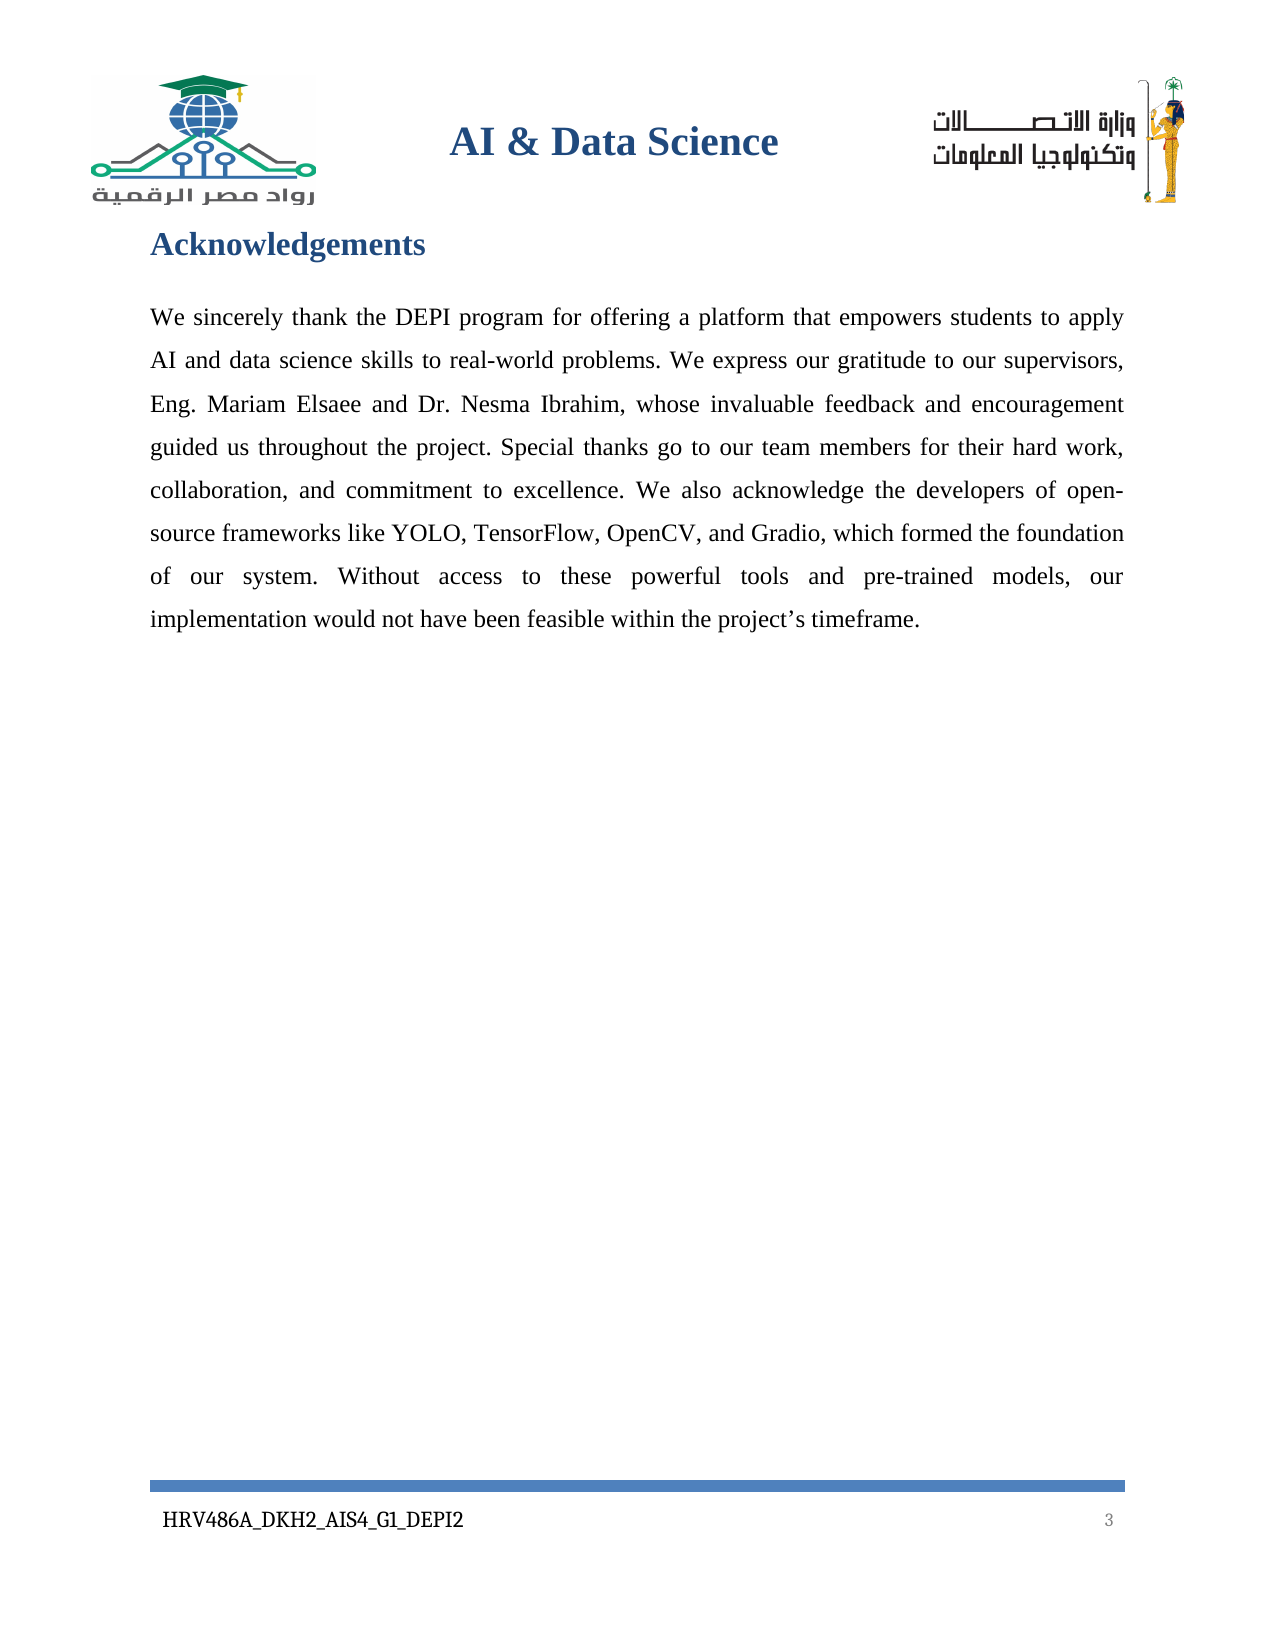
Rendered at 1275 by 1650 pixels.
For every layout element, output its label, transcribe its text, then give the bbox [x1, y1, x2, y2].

picture [933, 77, 1185, 203]
text Acknowledgements [150, 112, 1125, 262]
text We sincerely thank the DEPI program for offering a platform that empowers students to apply AI and data science skills to real-world problems. We express our gratitude to our supervisors, Eng. Mariam Elsaee and Dr. Nesma Ibrahim, whose invaluable feedback and encouragement guided us throughout the project. Special thanks go to our team members for their hard work, collaboration, and commitment to excellence. We also acknowledge the developers of open-source frameworks like YOLO, TensorFlow, OpenCV, and Gradio, which formed the foundation of our system. Without access to these powerful tools and pre-trained models, our implementation would not have been feasible within the project’s timeframe. [150, 302, 1125, 633]
picture [91, 75, 316, 205]
